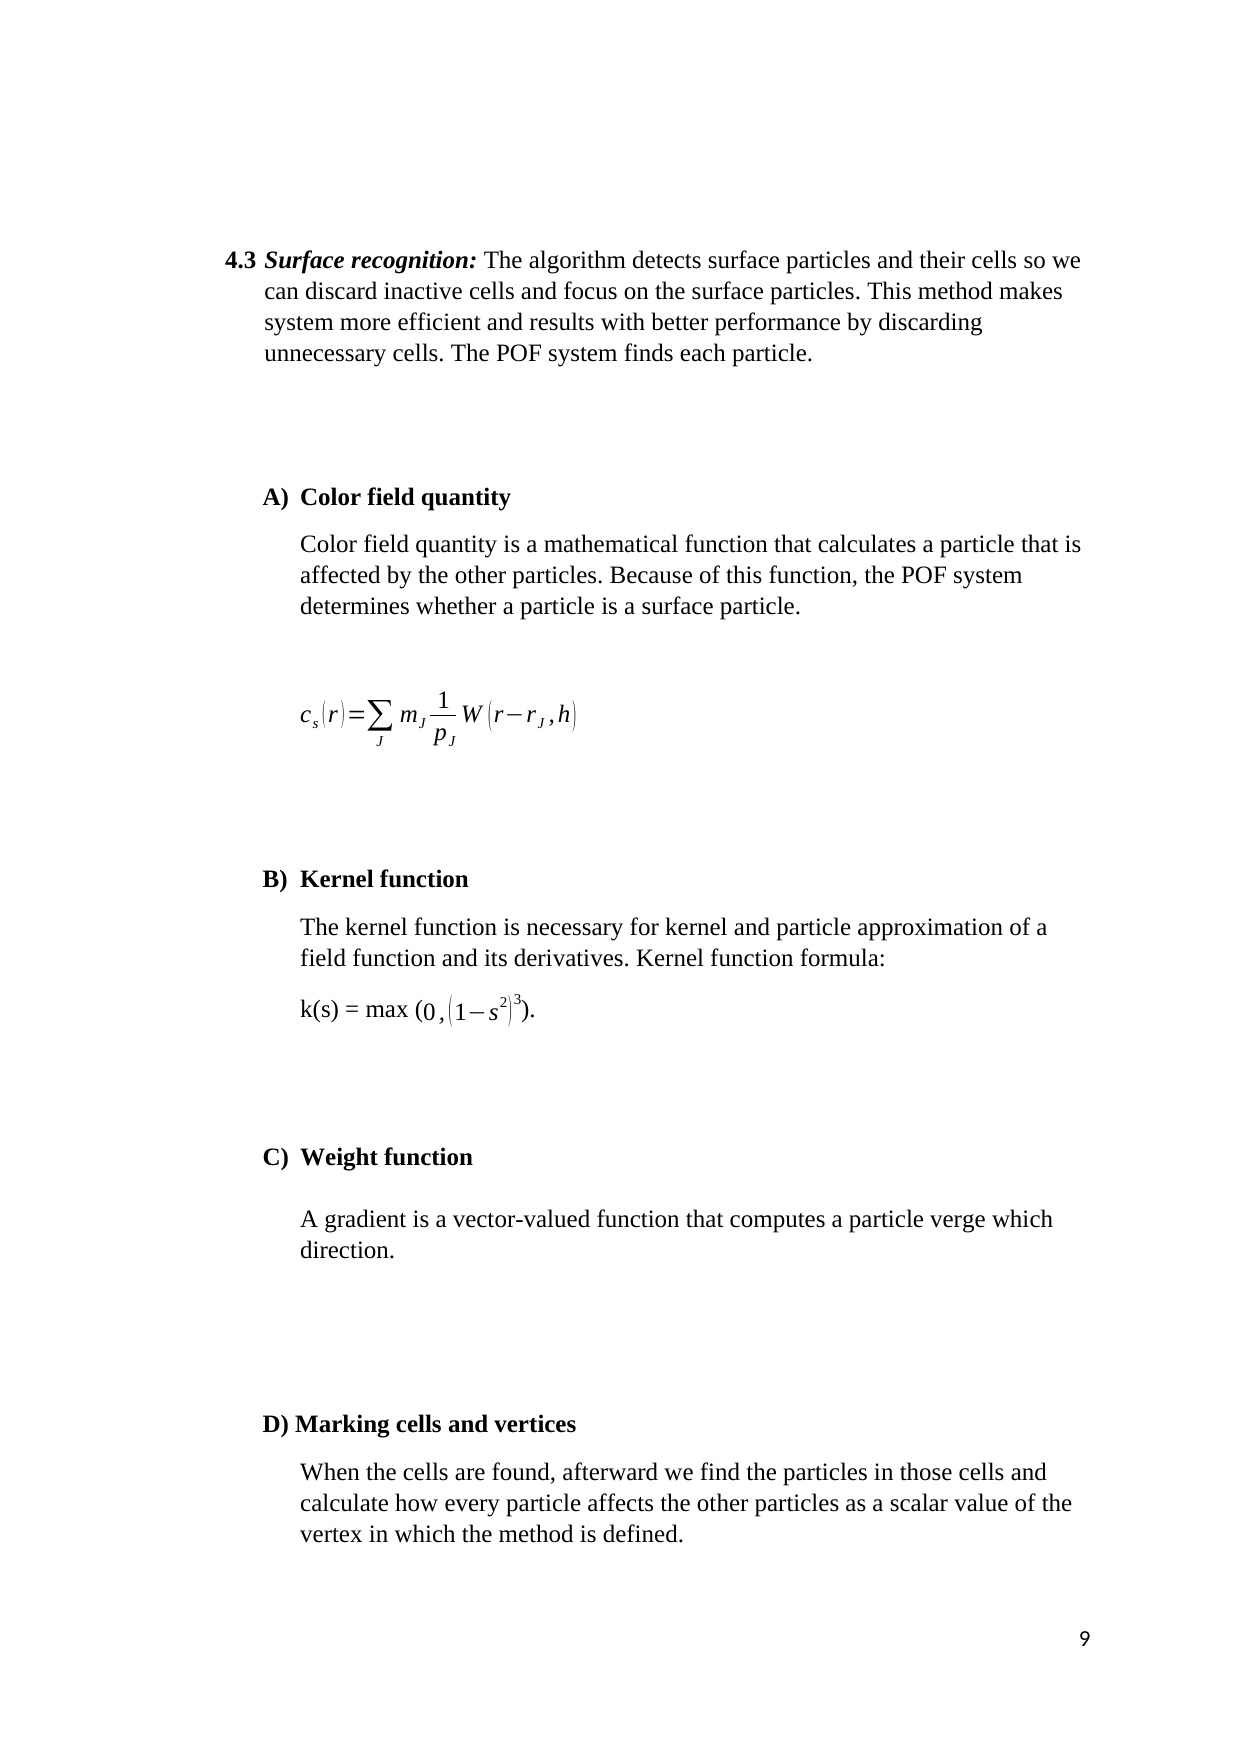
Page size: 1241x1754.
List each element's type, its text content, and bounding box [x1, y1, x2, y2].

text Color field quantity is a mathematical function that calculates a particle that is affected by the other particles. Because of this function, the POF system determines whether a particle is a surface particle. [300, 529, 1090, 620]
text D) Marking cells and vertices [262, 1409, 1090, 1438]
list Color field quantity [262, 482, 1090, 510]
list A gradient is a vector-valued function that computes a particle verge which direction. [300, 1204, 1090, 1264]
list When the cells are found, afterward we find the particles in those cells and calculate how every particle affects the other particles as a scalar value of the vertex in which the method is defined. [300, 1457, 1090, 1548]
text The kernel function is necessary for kernel and particle approximation of a field function and its derivatives. Kernel function formula: [300, 912, 1090, 971]
list Kernel function [262, 864, 1090, 893]
text k(s) = max (). [225, 990, 1090, 1027]
list Weight function [262, 1142, 1090, 1171]
list Surface recognition: The algorithm detects surface particles and their cells so we can discard inactive cells and focus on the surface particles. This method makes system more efficient and results with better performance by discarding unnecessary cells. The POF system finds each particle. [225, 245, 1090, 367]
